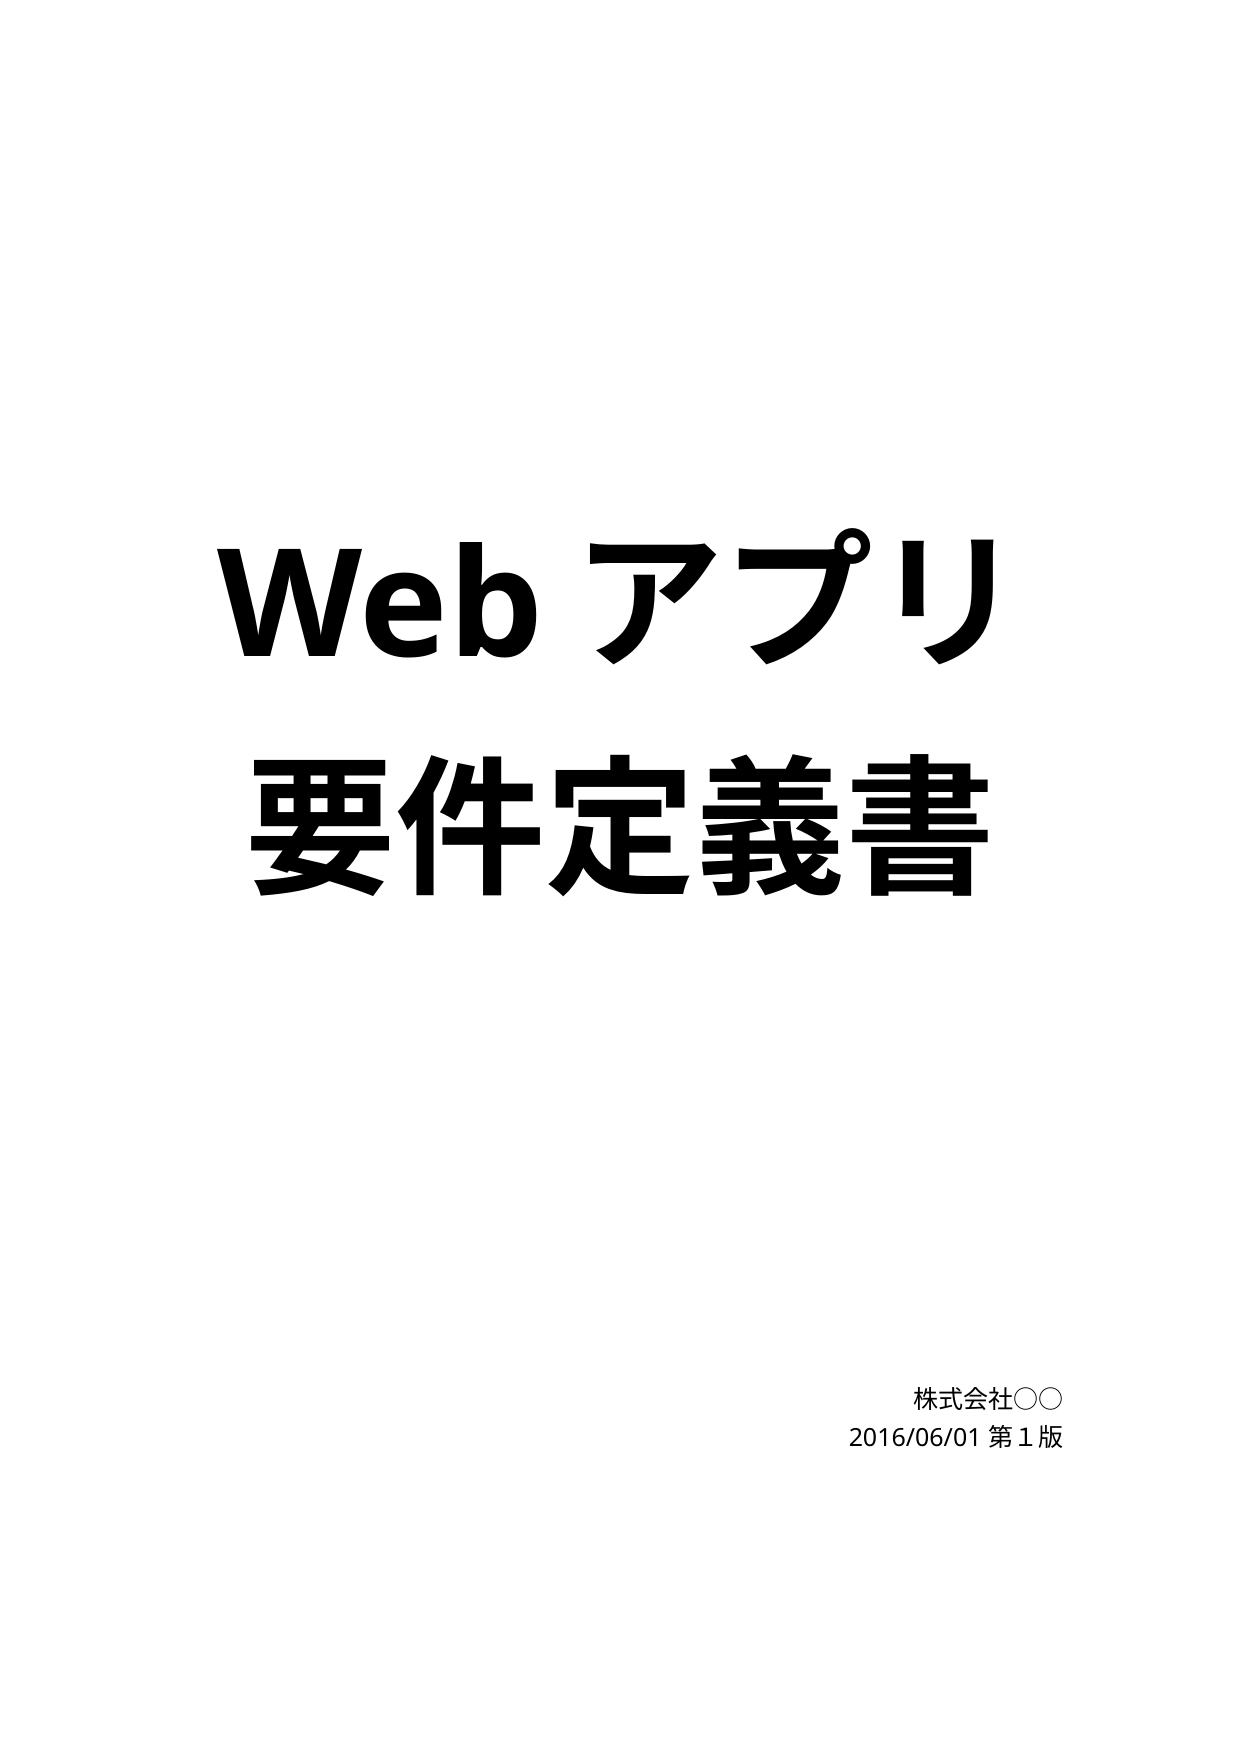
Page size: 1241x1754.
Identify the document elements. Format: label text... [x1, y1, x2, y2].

text 株式会社○○ [177, 1379, 1063, 1417]
text 要件定義書 [177, 704, 1063, 929]
text Webアプリ [177, 479, 1063, 704]
text 2016/06/01 第１版 [177, 1417, 1063, 1454]
